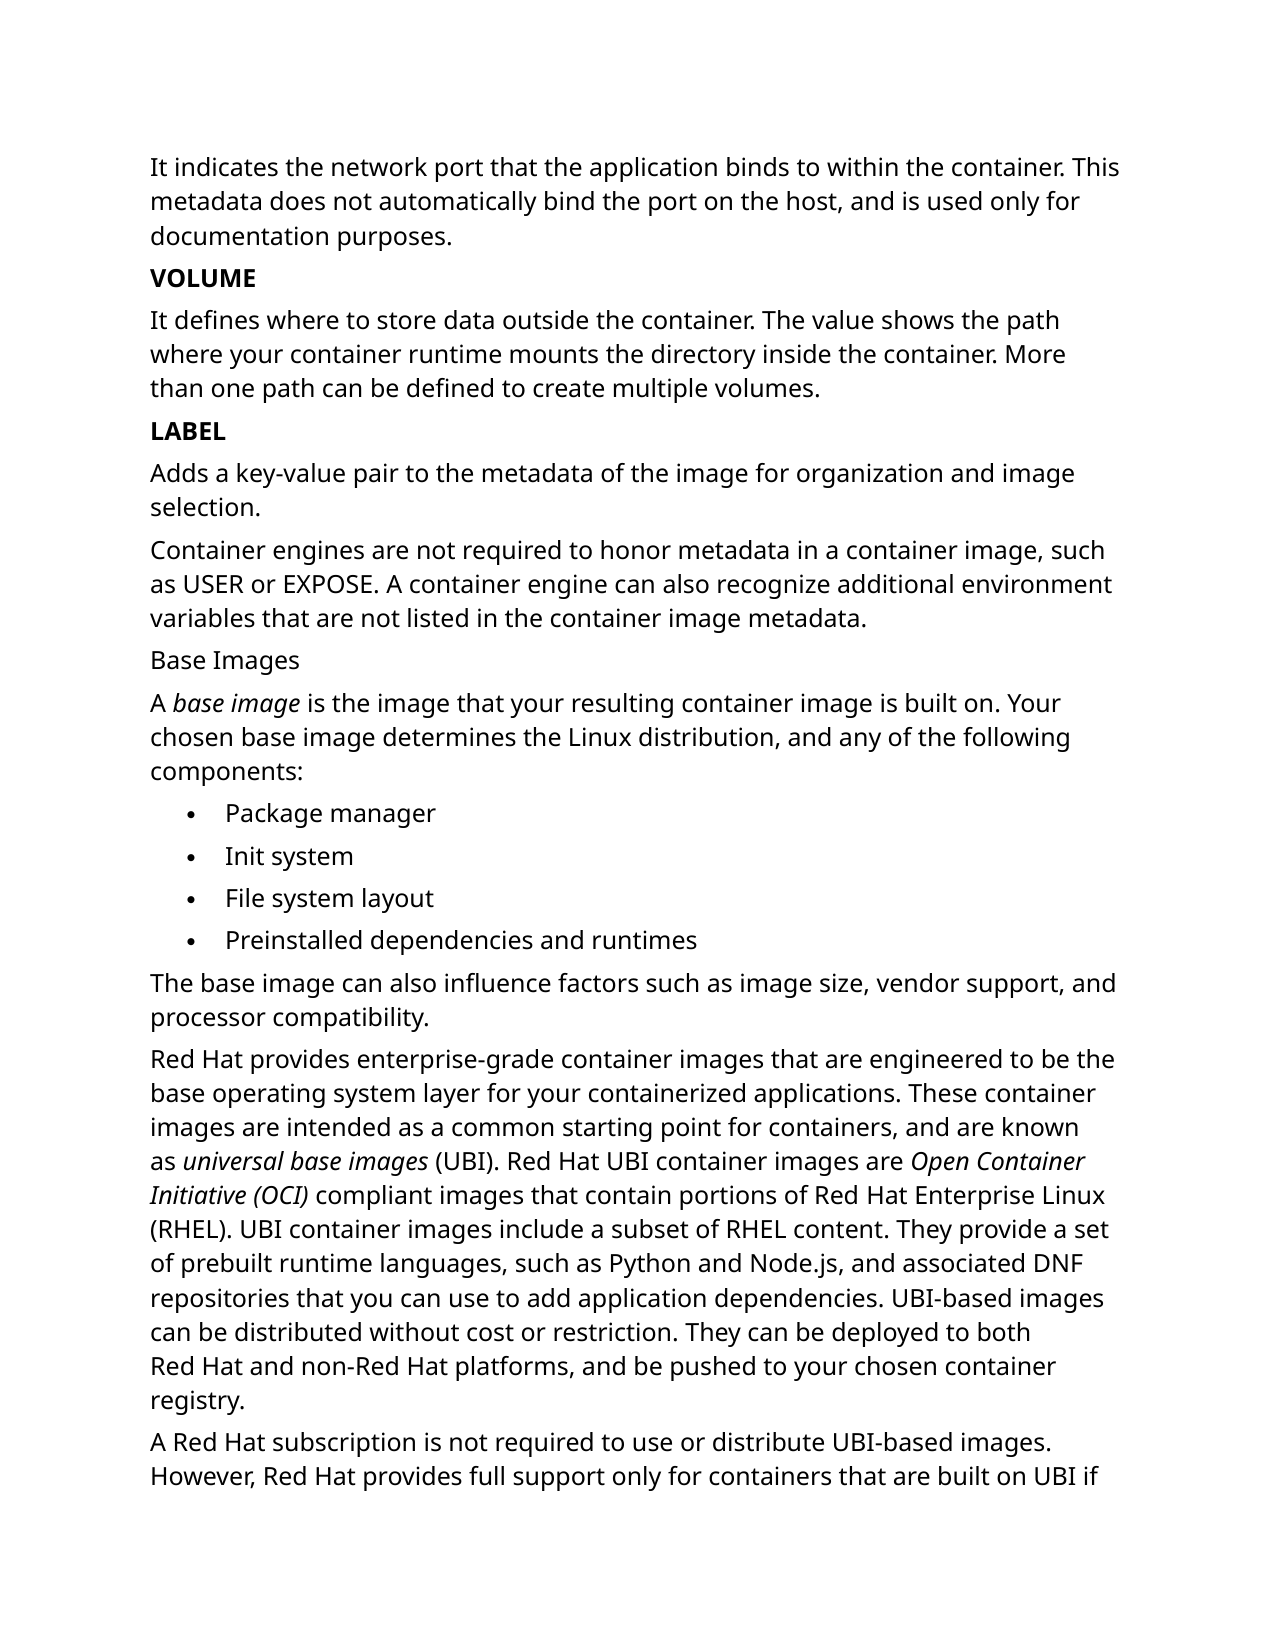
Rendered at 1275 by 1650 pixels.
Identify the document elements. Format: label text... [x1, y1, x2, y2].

text It defines where to store data outside the container. The value shows the path where your container runtime mounts the directory inside the container. More than one path can be defined to create multiple volumes. [150, 303, 1125, 405]
text Base Images [150, 643, 1125, 677]
text LABEL [150, 413, 1125, 447]
text Red Hat provides enterprise-grade container images that are engineered to be the base operating system layer for your containerized applications. These container images are intended as a common starting point for containers, and are known as universal base images (UBI). Red Hat UBI container images are Open Container Initiative (OCI) compliant images that contain portions of Red Hat Enterprise Linux (RHEL). UBI container images include a subset of RHEL content. They provide a set of prebuilt runtime languages, such as Python and Node.js, and associated DNF repositories that you can use to add application dependencies. UBI-based images can be distributed without cost or restriction. They can be deployed to both Red Hat and non-Red Hat platforms, and be pushed to your chosen container registry. [150, 1042, 1125, 1416]
list Preinstalled dependencies and runtimes [187, 923, 1125, 957]
list Package manager [187, 796, 1125, 830]
text Container engines are not required to honor metadata in a container image, such as USER or EXPOSE. A container engine can also recognize additional environment variables that are not listed in the container image metadata. [150, 532, 1125, 634]
text VOLUME [150, 261, 1125, 294]
list File system layout [187, 881, 1125, 914]
list Init system [187, 838, 1125, 872]
text Adds a key-value pair to the metadata of the image for organization and image selection. [150, 456, 1125, 524]
text The base image can also influence factors such as image size, vendor support, and processor compatibility. [150, 965, 1125, 1033]
text It indicates the network port that the application binds to within the container. This metadata does not automatically bind the port on the host, and is used only for documentation purposes. [150, 150, 1125, 252]
text A base image is the image that your resulting container image is built on. Your chosen base image determines the Linux distribution, and any of the following components: [150, 685, 1125, 787]
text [150, 1425, 1125, 1493]
